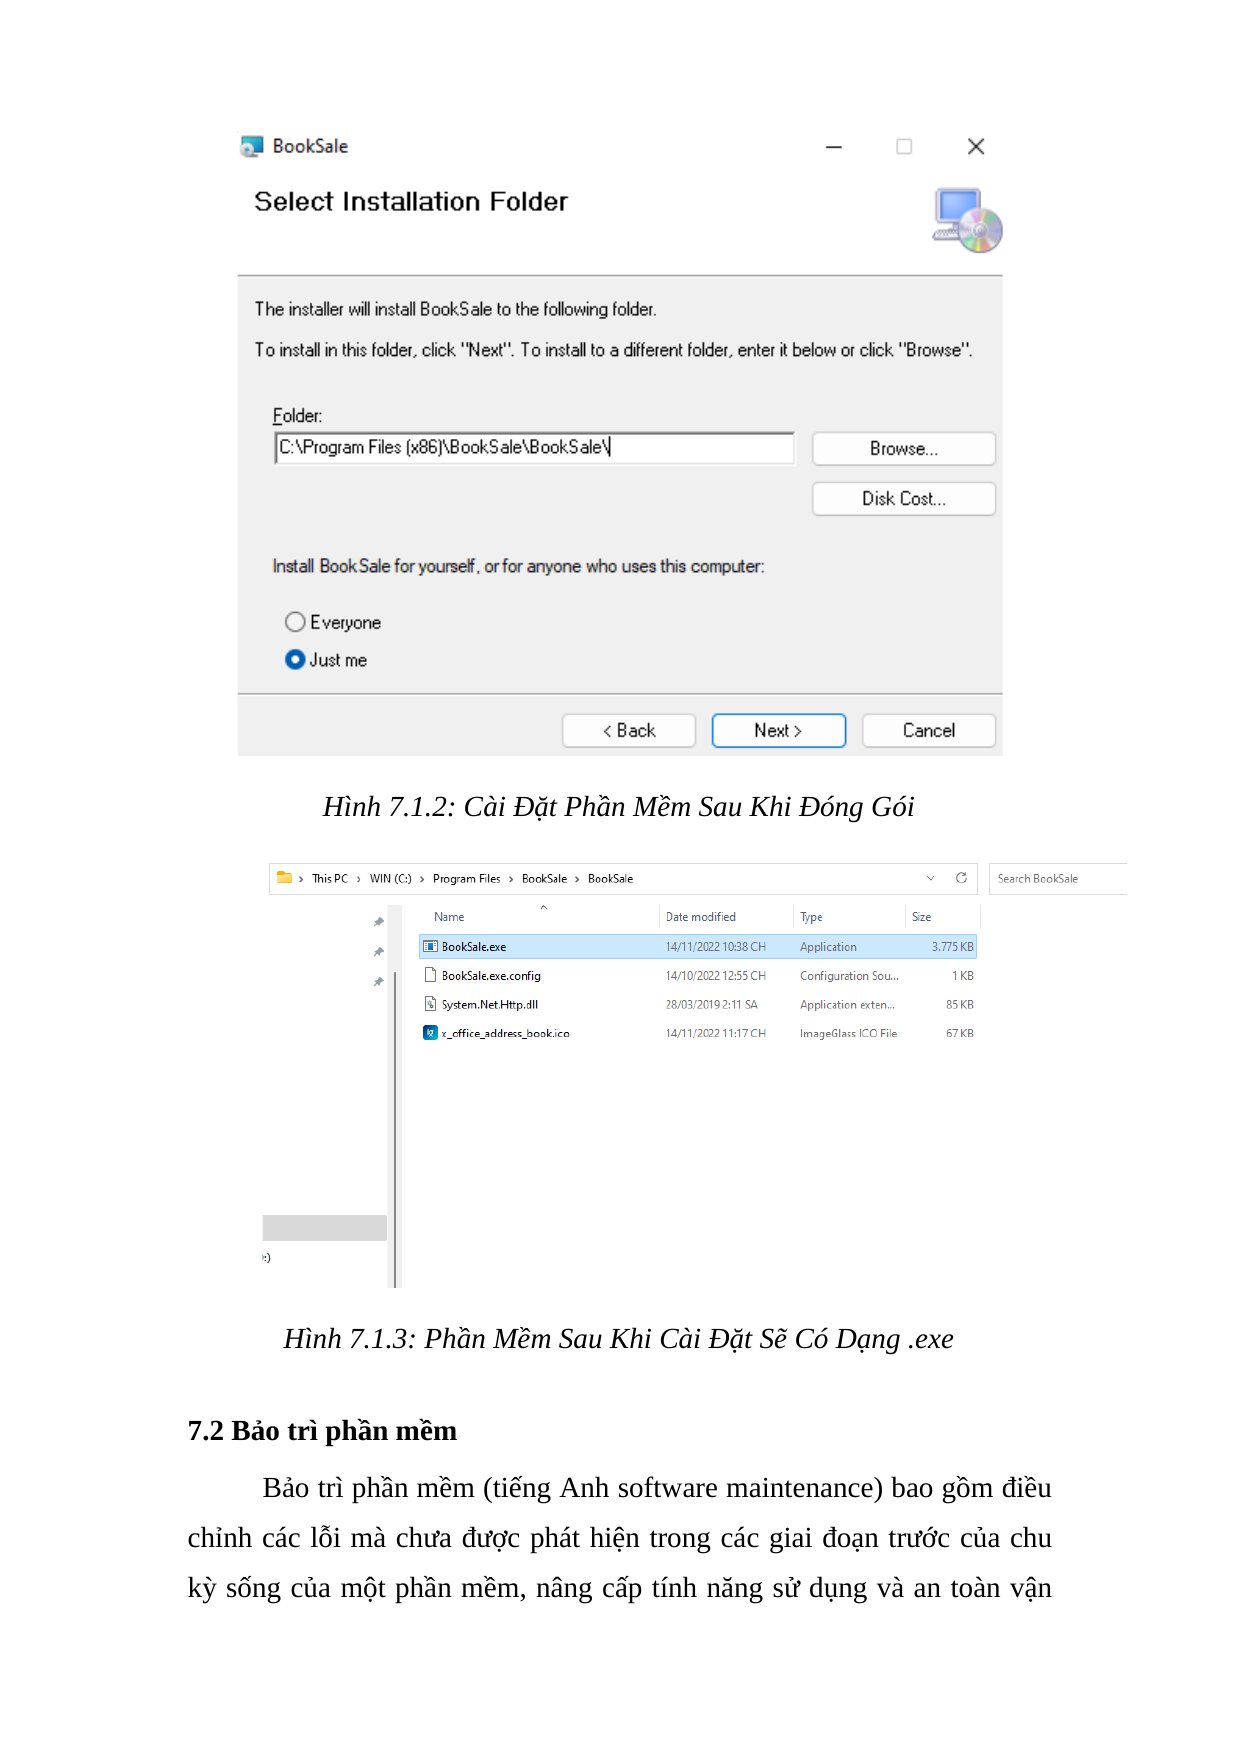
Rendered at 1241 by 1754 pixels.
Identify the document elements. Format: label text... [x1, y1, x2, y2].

text Hình 7.1.3: Phần Mềm Sau Khi Cài Đặt Sẽ Có Dạng .exe [187, 1321, 1053, 1355]
picture [262, 855, 1128, 1288]
text Hình 7.1.2: Cài Đặt Phần Mềm Sau Khi Đóng Gói [187, 789, 1053, 822]
subtitle 7.2 Bảo trì phần mềm [187, 1413, 1053, 1447]
picture [237, 131, 1003, 756]
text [187, 1470, 1053, 1604]
